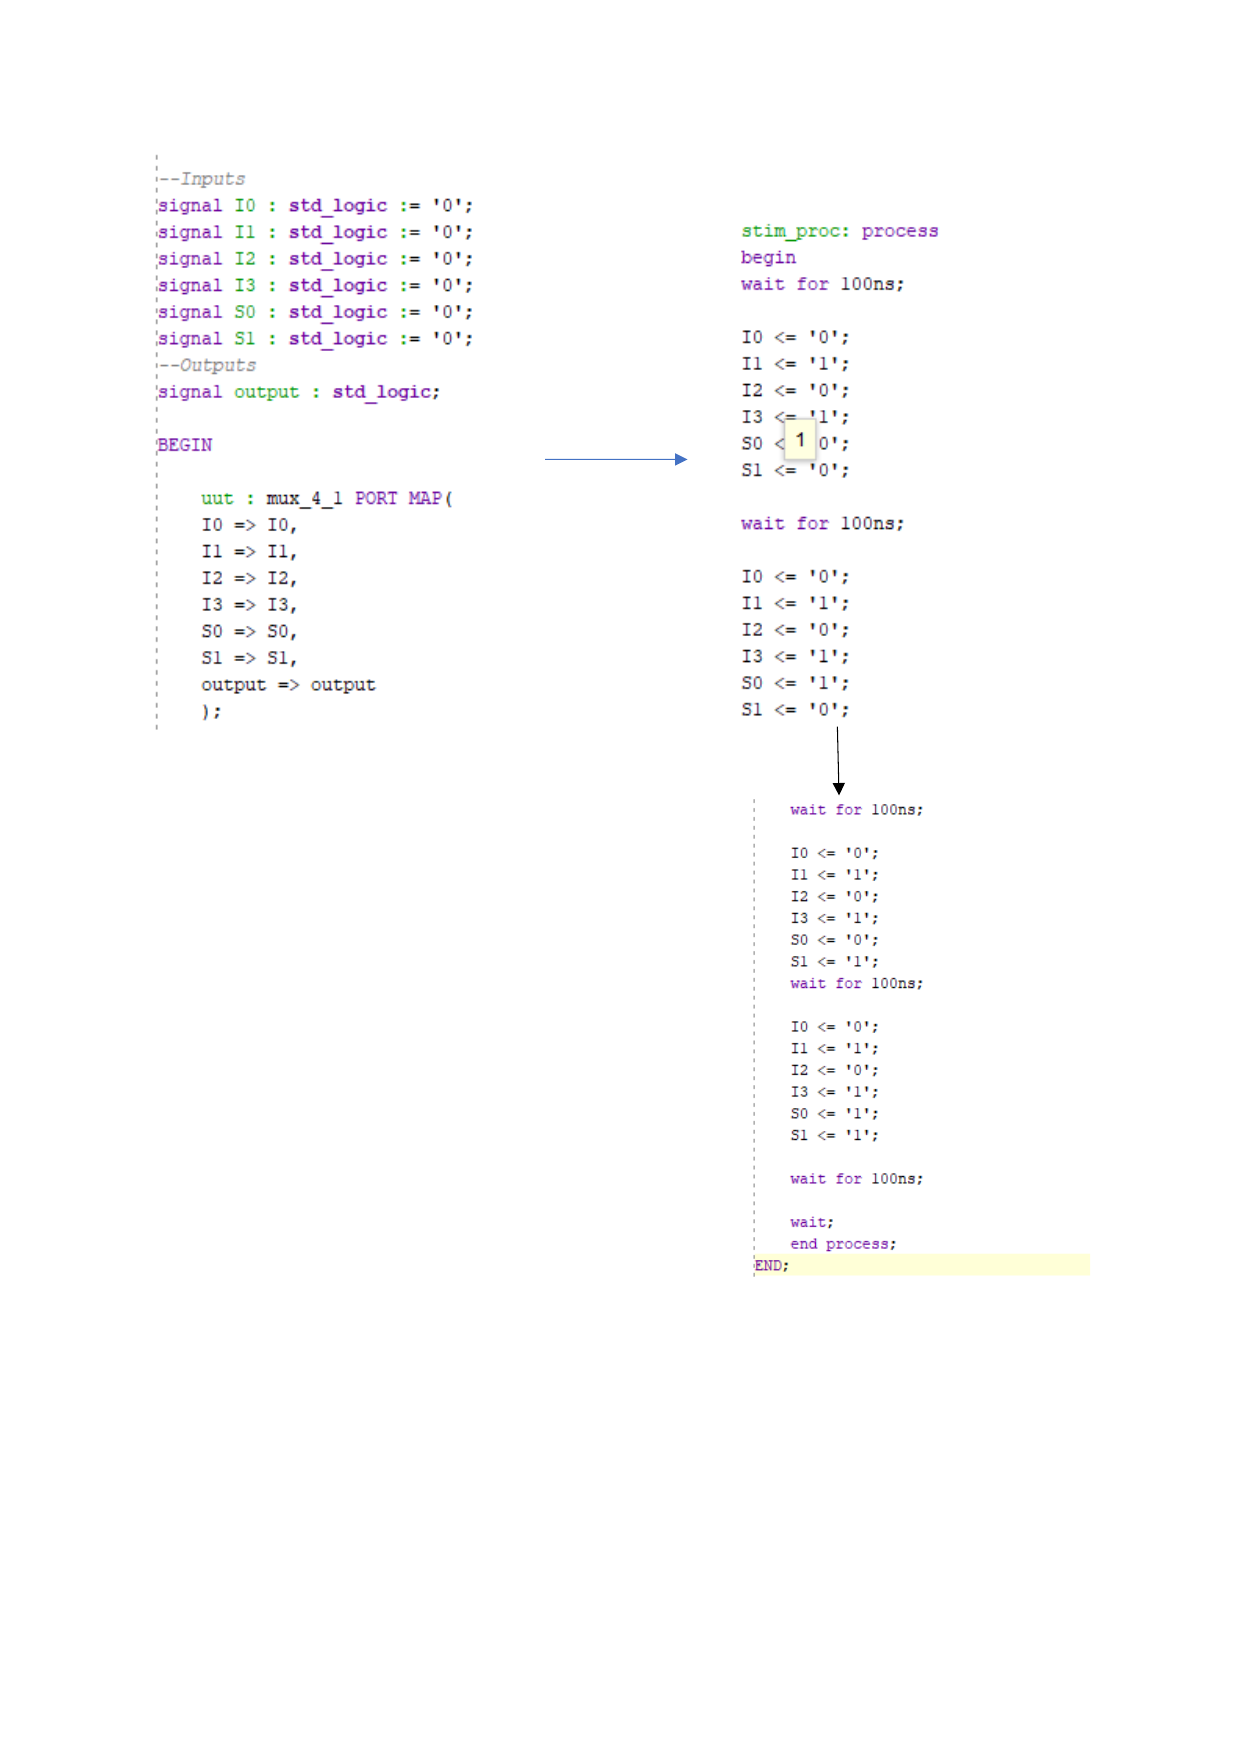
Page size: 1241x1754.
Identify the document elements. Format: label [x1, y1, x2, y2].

picture [746, 798, 1091, 1282]
picture [150, 150, 1083, 733]
